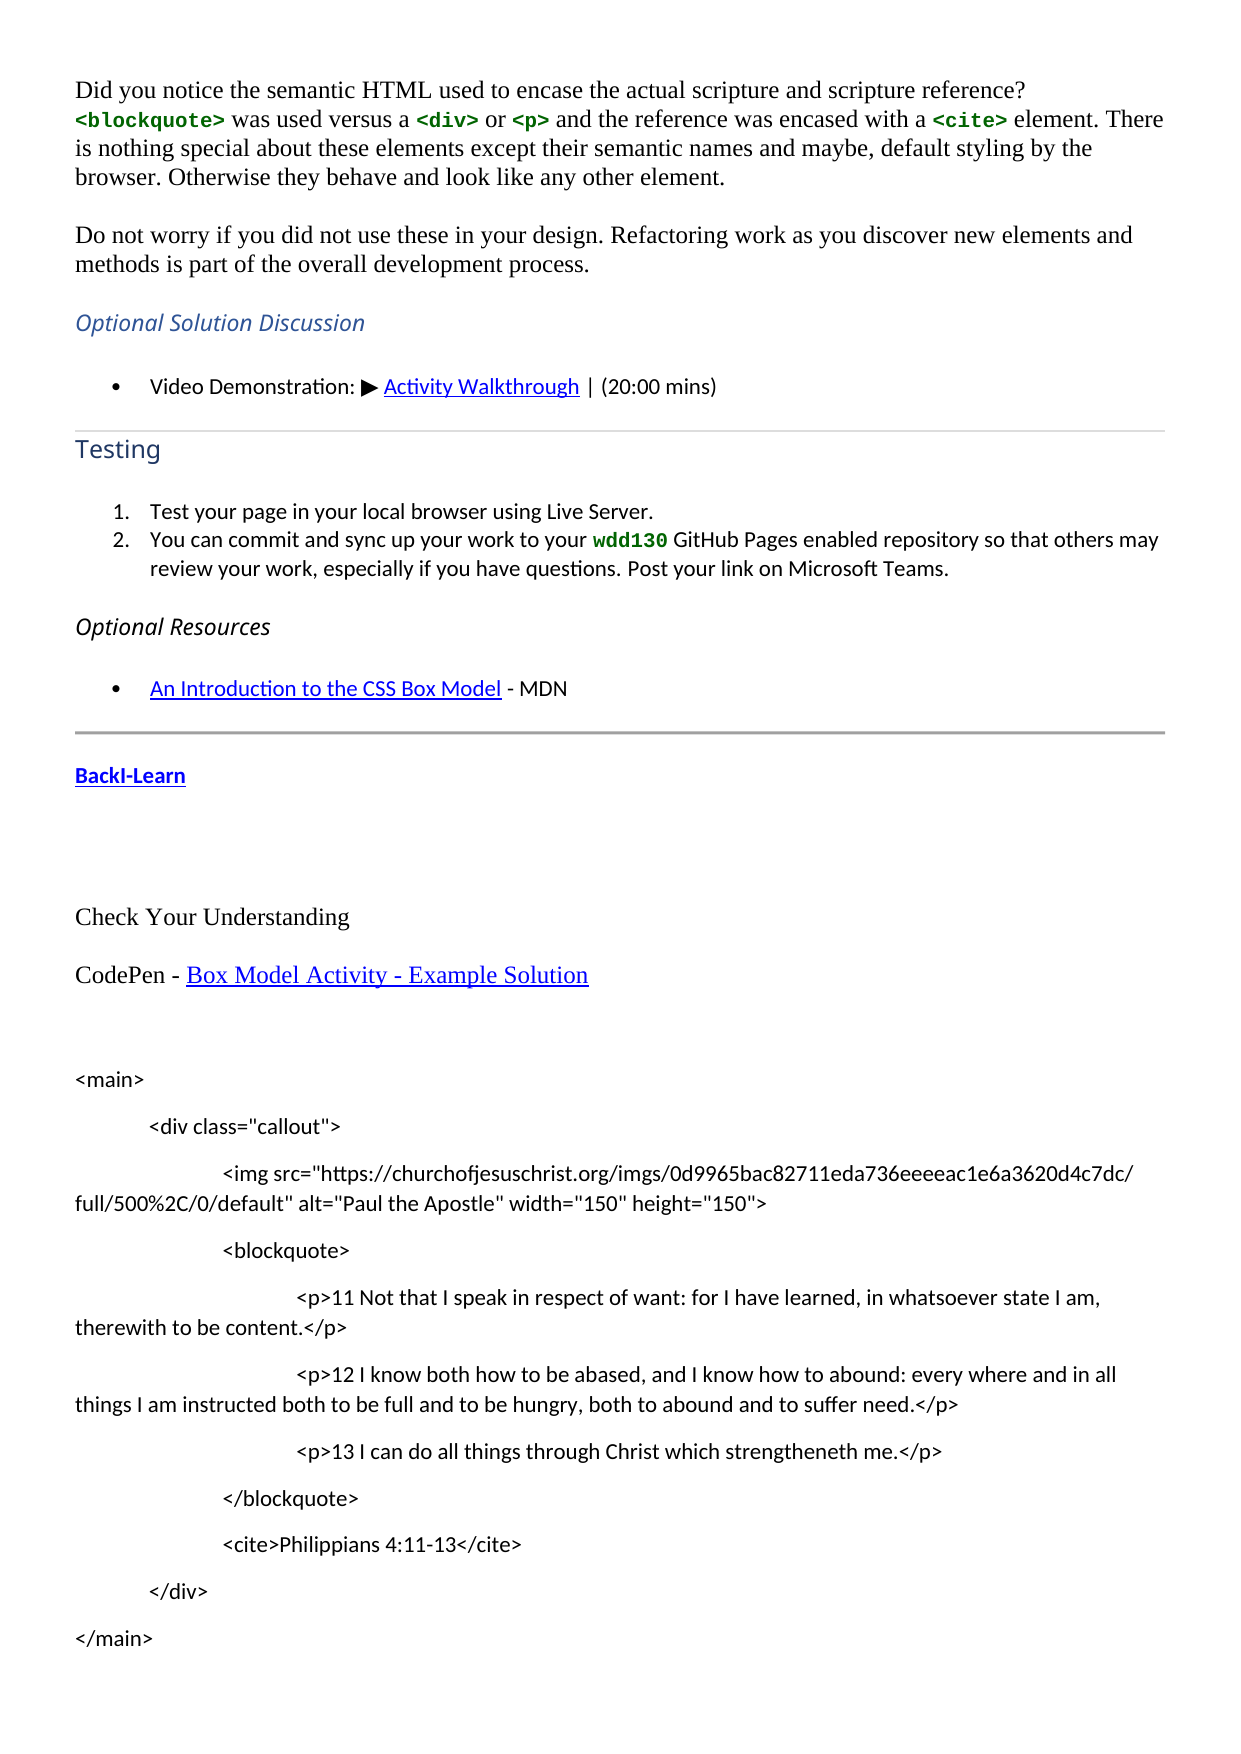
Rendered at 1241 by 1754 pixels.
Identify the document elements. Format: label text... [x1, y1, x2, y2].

list An Introduction to the CSS Box Model - MDN [112, 674, 1165, 702]
text </main> [75, 1624, 1165, 1652]
subtitle Testing [75, 432, 1165, 466]
list You can commit and sync up your work to your wdd130 GitHub Pages enabled repository so that others may review your work, especially if you have questions. Post your link on Microsoft Teams. [112, 526, 1165, 582]
text Check Your Understanding [75, 902, 1165, 931]
list Test your page in your local browser using Live Server. [112, 497, 1165, 526]
text <img src="https://churchofjesuschrist.org/imgs/0d9965bac82711eda736eeeeac1e6a3620d4c7dc/full/500%2C/0/default" alt="Paul the Apostle" width="150" height="150"> [75, 1159, 1165, 1217]
text </div> [75, 1577, 1165, 1605]
text </blockquote> [75, 1484, 1165, 1512]
text <blockquote> [75, 1236, 1165, 1264]
text CodePen - Box Model Activity - Example Solution [75, 960, 1165, 989]
text <p>13 I can do all things through Christ which strengtheneth me.</p> [75, 1437, 1165, 1465]
text <main> [75, 1065, 1165, 1093]
text <p>11 Not that I speak in respect of want: for I have learned, in whatsoever state I am, therewith to be content.</p> [75, 1283, 1165, 1341]
text Do not worry if you did not use these in your design. Refactoring work as you discover new elements and methods is part of the overall development process. [75, 220, 1165, 277]
text Did you notice the semantic HTML used to encase the actual scripture and scripture reference? <blockquote> was used versus a <div> or <p> and the reference was encased with a <cite> element. There is nothing special about these elements except their semantic names and maybe, default styling by the browser. Otherwise they behave and look like any other element. [75, 75, 1165, 191]
list Video Demonstration: ▶️ Activity Walkthrough | (20:00 mins) [112, 369, 1165, 401]
subtitle Optional Resources [75, 611, 1165, 642]
text <p>12 I know both how to be abased, and I know how to abound: every where and in all things I am instructed both to be full and to be hungry, both to abound and to suffer need.</p> [75, 1360, 1165, 1418]
subtitle Optional Solution Discussion [75, 307, 1165, 338]
text <cite>Philippians 4:11-13</cite> [75, 1531, 1165, 1558]
text BackI-Learn [75, 762, 1165, 789]
text <div class="callout"> [75, 1112, 1165, 1140]
